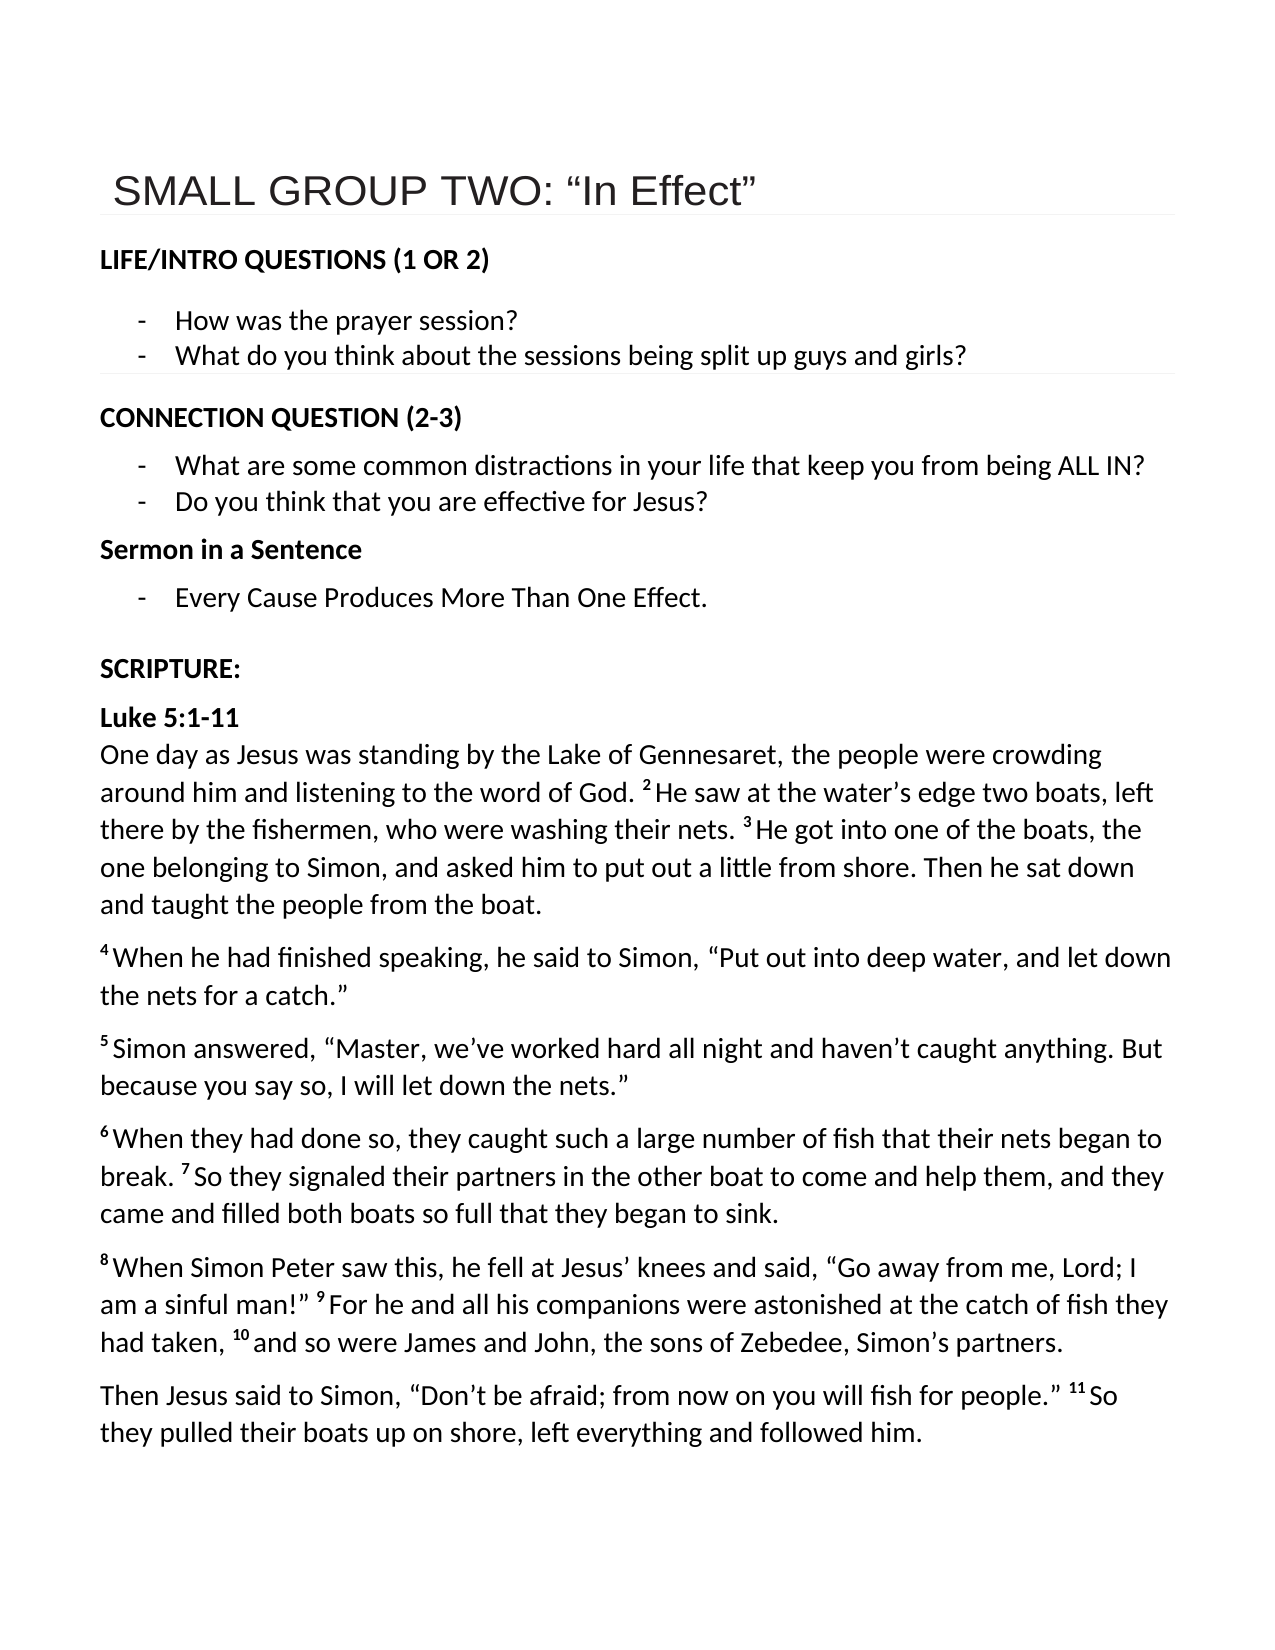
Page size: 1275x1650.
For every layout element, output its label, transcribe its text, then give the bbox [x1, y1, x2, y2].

list Every Cause Produces More Than One Effect. [137, 579, 1175, 615]
text Luke 5:1-11 [100, 699, 1175, 734]
list Do you think that you are effective for Jesus? [137, 483, 1175, 519]
text One day as Jesus was standing by the Lake of Gennesaret, the people were crowding around him and listening to the word of God. 2 He saw at the water’s edge two boats, left there by the fishermen, who were washing their nets. 3 He got into one of the boats, the one belonging to Simon, and asked him to put out a little from shore. Then he sat down and taught the people from the boat. [100, 734, 1175, 922]
text 4 When he had finished speaking, he said to Simon, “Put out into deep water, and let down the nets for a catch.” [100, 937, 1175, 1012]
text SCRIPTURE: [100, 651, 1175, 686]
text 5 Simon answered, “Master, we’ve worked hard all night and haven’t caught anything. But because you say so, I will let down the nets.” [100, 1028, 1175, 1103]
text Sermon in a Sentence [100, 531, 1175, 567]
list What are some common distractions in your life that keep you from being ALL IN? [137, 447, 1175, 483]
text 8 When Simon Peter saw this, he fell at Jesus’ knees and said, “Go away from me, Lord; I am a sinful man!” 9 For he and all his companions were astonished at the catch of fish they had taken, 10 and so were James and John, the sons of Zebedee, Simon’s partners. [100, 1247, 1175, 1359]
text Then Jesus said to Simon, “Don’t be afraid; from now on you will fish for people.” 11 So they pulled their boats up on shore, left everything and followed him. [100, 1375, 1175, 1450]
text CONNECTION QUESTION (2-3) [100, 399, 1175, 435]
list What do you think about the sessions being split up guys and girls? [137, 337, 1175, 373]
list How was the prayer session? [137, 302, 1175, 337]
text 6 When they had done so, they caught such a large number of fish that their nets began to break. 7 So they signaled their partners in the other boat to come and help them, and they came and filled both boats so full that they began to sink. [100, 1119, 1175, 1231]
subtitle SMALL GROUP TWO: “In Effect” [112, 166, 1175, 214]
text LIFE/INTRO QUESTIONS (1 OR 2) [100, 241, 1175, 276]
